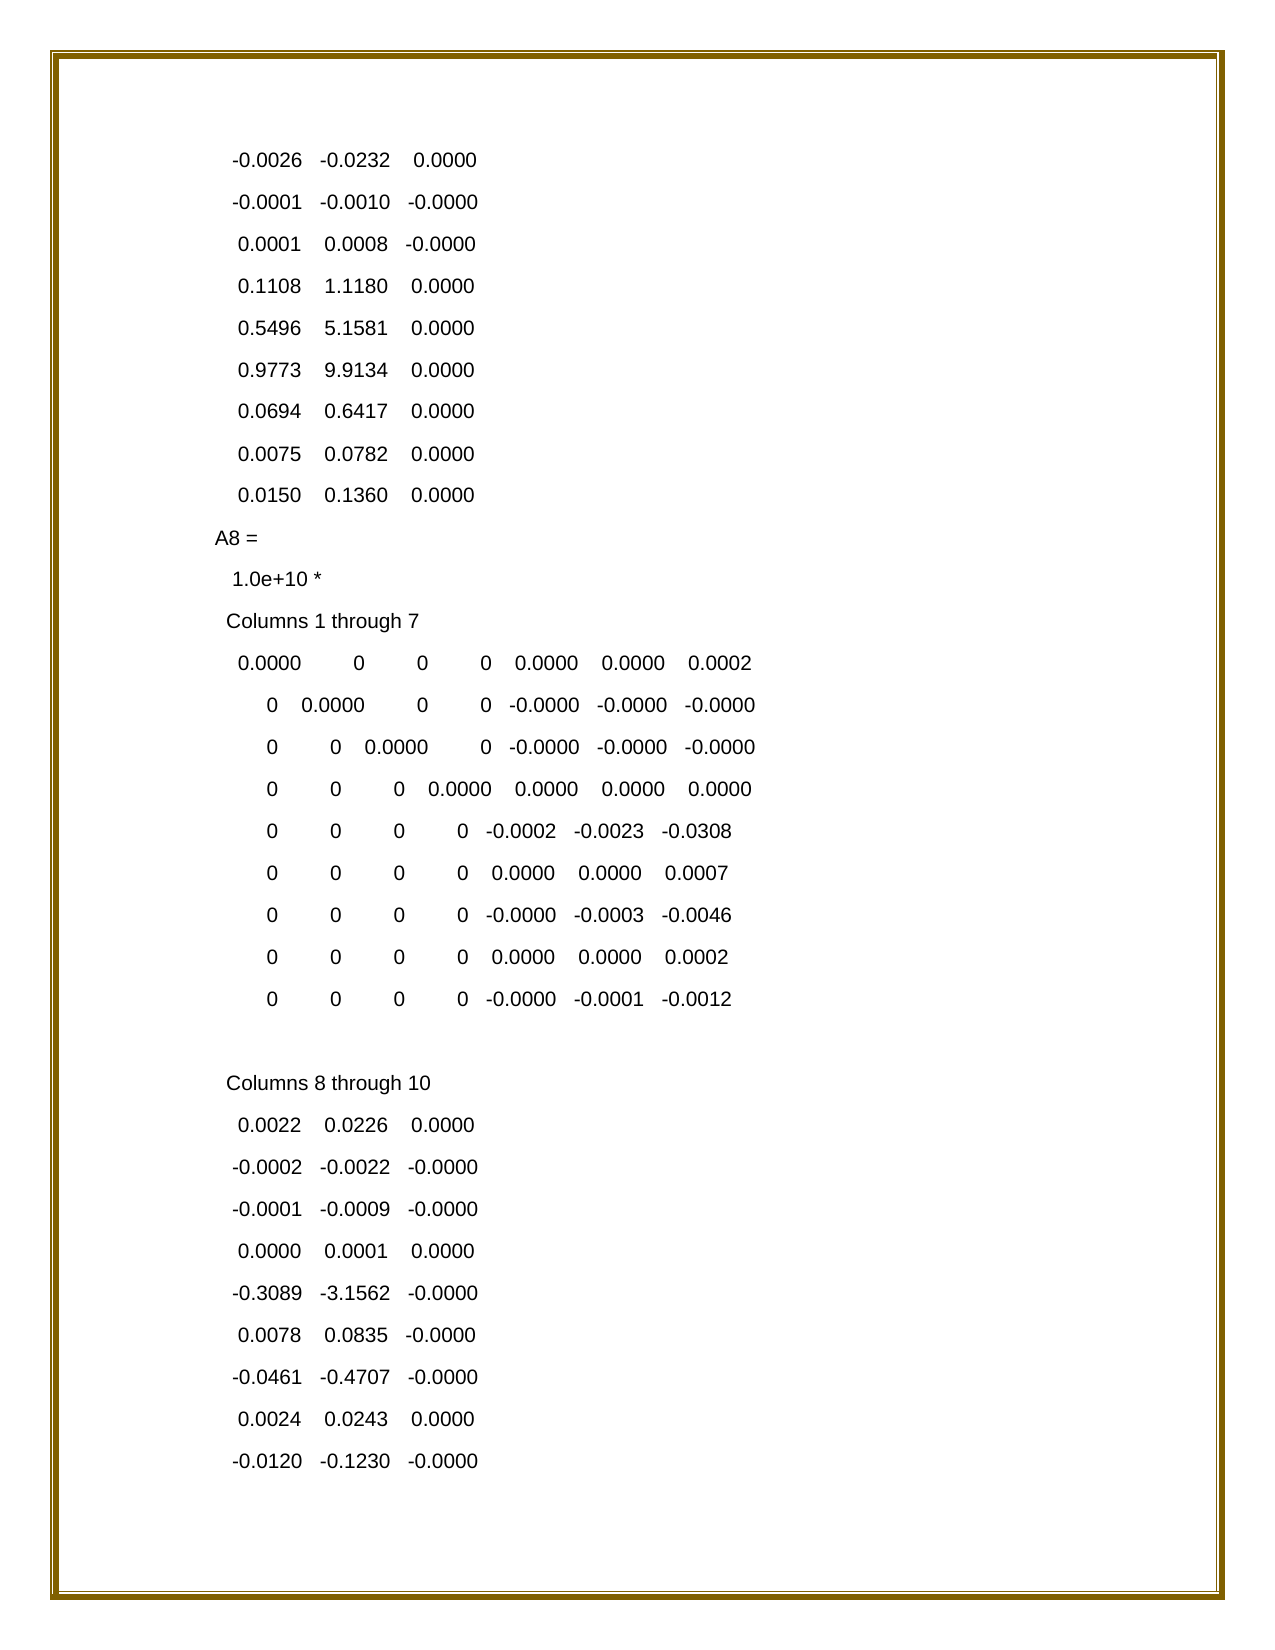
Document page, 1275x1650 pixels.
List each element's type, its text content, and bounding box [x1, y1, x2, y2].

text 0 0 0.0000 0 -0.0000 -0.0000 -0.0000 [214, 735, 1098, 759]
text 0.9773 9.9134 0.0000 [214, 357, 1098, 381]
text 0.0022 0.0226 0.0000 [214, 1113, 1098, 1137]
text -0.0120 -0.1230 -0.0000 [214, 1449, 1098, 1473]
text -0.0001 -0.0010 -0.0000 [214, 189, 1098, 213]
text 0 0.0000 0 0 -0.0000 -0.0000 -0.0000 [214, 693, 1098, 717]
text 0.0075 0.0782 0.0000 [214, 441, 1098, 465]
text -0.0026 -0.0232 0.0000 [214, 147, 1098, 171]
text 0.0150 0.1360 0.0000 [214, 483, 1098, 507]
text 0.0001 0.0008 -0.0000 [214, 231, 1098, 255]
text 0 0 0 0 -0.0000 -0.0001 -0.0012 [214, 987, 1098, 1011]
text -0.0001 -0.0009 -0.0000 [214, 1197, 1098, 1221]
text Columns 8 through 10 [214, 1071, 1098, 1095]
text -0.3089 -3.1562 -0.0000 [214, 1281, 1098, 1305]
text 0.0024 0.0243 0.0000 [214, 1407, 1098, 1431]
text Columns 1 through 7 [214, 609, 1098, 633]
text 0.0694 0.6417 0.0000 [214, 399, 1098, 423]
text 0 0 0 0 0.0000 0.0000 0.0007 [214, 861, 1098, 885]
text 0.0000 0 0 0 0.0000 0.0000 0.0002 [214, 651, 1098, 675]
text -0.0002 -0.0022 -0.0000 [214, 1155, 1098, 1179]
text -0.0461 -0.4707 -0.0000 [214, 1365, 1098, 1389]
text 0.0000 0.0001 0.0000 [214, 1239, 1098, 1263]
text A8 = [214, 525, 1098, 549]
text 0.0078 0.0835 -0.0000 [214, 1323, 1098, 1347]
text 0 0 0 0 0.0000 0.0000 0.0002 [214, 945, 1098, 969]
text 0 0 0 0.0000 0.0000 0.0000 0.0000 [214, 777, 1098, 801]
text 0.5496 5.1581 0.0000 [214, 315, 1098, 339]
text 0 0 0 0 -0.0000 -0.0003 -0.0046 [214, 903, 1098, 927]
text 1.0e+10 * [214, 567, 1098, 591]
text 0.1108 1.1180 0.0000 [214, 273, 1098, 297]
text 0 0 0 0 -0.0002 -0.0023 -0.0308 [214, 819, 1098, 843]
